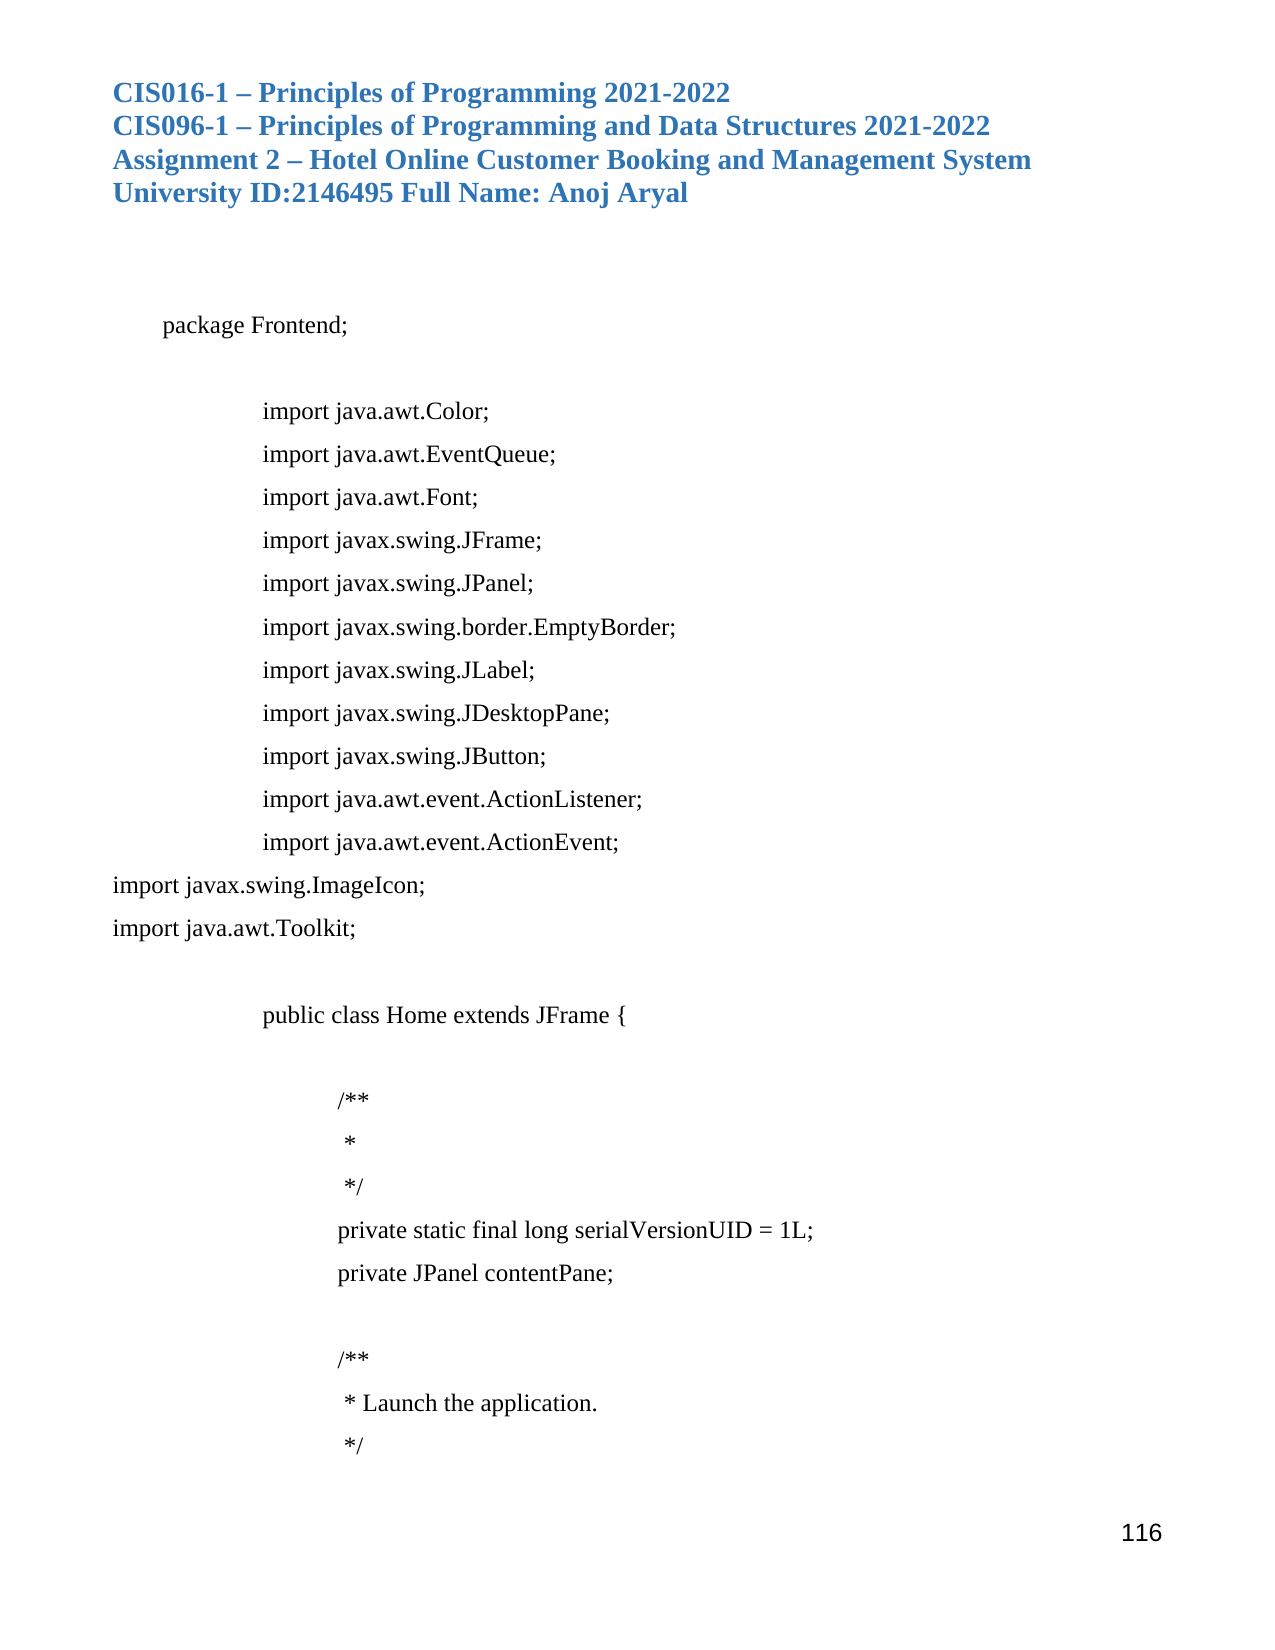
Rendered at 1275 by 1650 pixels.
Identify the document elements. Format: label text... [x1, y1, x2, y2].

text * Launch the application. [112, 1388, 1162, 1417]
text import javax.swing.ImageIcon; [112, 870, 1162, 899]
text import javax.swing.JPanel; [112, 568, 1162, 597]
text */ [112, 1172, 1162, 1201]
text import java.awt.Color; [112, 396, 1162, 425]
text */ [112, 1431, 1162, 1460]
text /** [112, 1086, 1162, 1115]
text import javax.swing.JButton; [112, 741, 1162, 770]
text import javax.swing.JLabel; [112, 655, 1162, 683]
text import java.awt.Font; [112, 482, 1162, 511]
text /** [112, 1345, 1162, 1373]
text private static final long serialVersionUID = 1L; [112, 1215, 1162, 1244]
text import java.awt.event.ActionEvent; [112, 827, 1162, 856]
text import javax.swing.JFrame; [112, 525, 1162, 554]
text package Frontend; [112, 310, 1162, 338]
text import java.awt.event.ActionListener; [112, 784, 1162, 813]
text public class Home extends JFrame { [112, 1000, 1162, 1028]
text * [112, 1129, 1162, 1158]
text import javax.swing.JDesktopPane; [112, 698, 1162, 727]
text import javax.swing.border.EmptyBorder; [112, 612, 1162, 640]
text private JPanel contentPane; [112, 1258, 1162, 1287]
text import java.awt.EventQueue; [112, 439, 1162, 468]
text import java.awt.Toolkit; [112, 913, 1162, 942]
